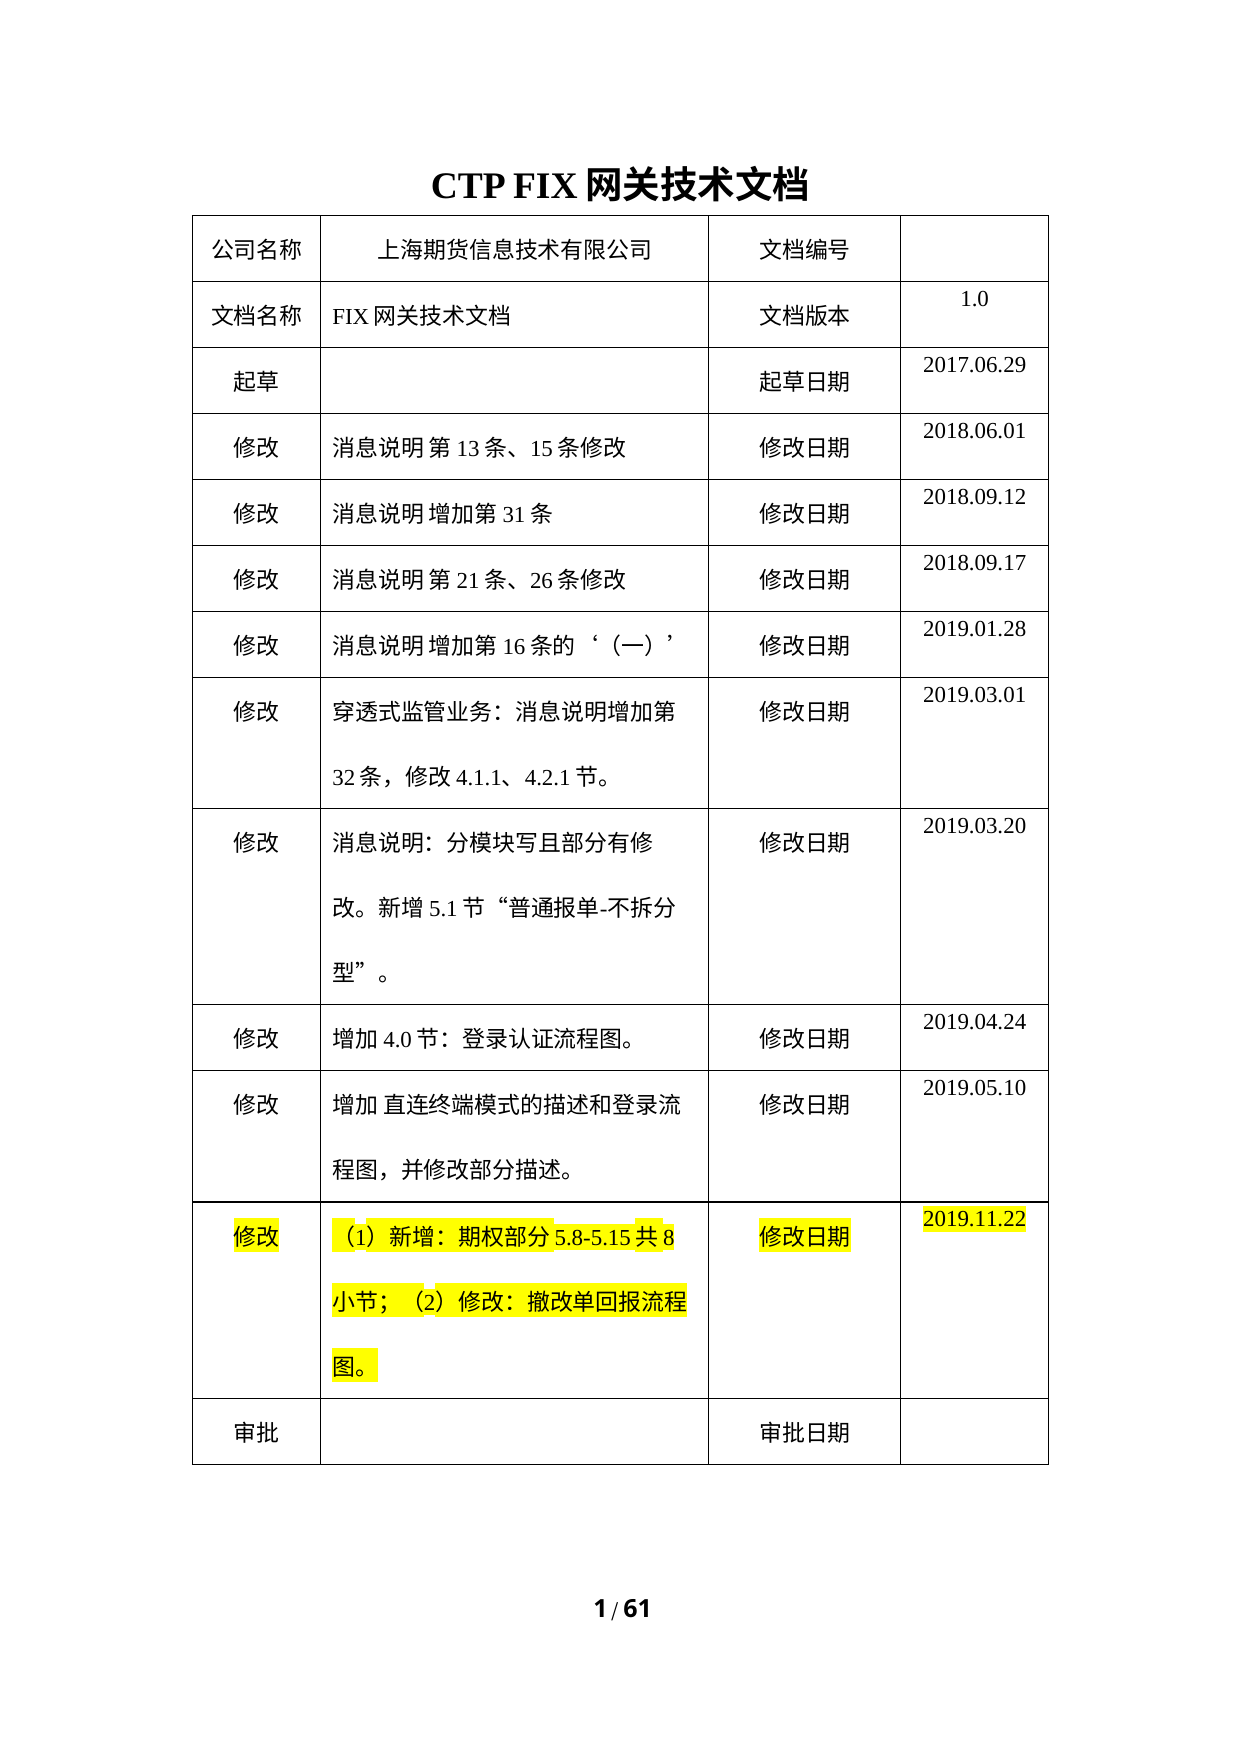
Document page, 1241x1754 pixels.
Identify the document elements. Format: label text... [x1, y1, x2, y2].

table_cell 1.0 [901, 282, 1048, 347]
table_cell 修改日期 [709, 1005, 900, 1070]
table_cell FIX网关技术文档 [321, 282, 708, 347]
table_cell 消息说明 第21条、26条修改 [321, 546, 708, 611]
table_cell 起草日期 [709, 348, 900, 413]
table_cell 修改 [193, 546, 320, 611]
table_cell 2019.11.22 [901, 1203, 1048, 1397]
table_cell （1）新增：期权部分5.8-5.15共8小节；（2）修改：撤改单回报流程图。 [321, 1203, 708, 1397]
table_cell 2017.06.29 [901, 348, 1048, 413]
table_cell 消息说明：分模块写且部分有修改。新增 5.1节“普通报单-不拆分型”。 [321, 809, 708, 1004]
table_cell 审批日期 [709, 1399, 900, 1463]
table_cell 修改 [193, 480, 320, 545]
table_header 文档编号 [709, 216, 900, 281]
table_cell 审批 [193, 1399, 320, 1463]
table_cell 2019.01.28 [901, 612, 1048, 677]
table_cell 消息说明 增加第16条的‘（一）’ [321, 612, 708, 677]
table_header 上海期货信息技术有限公司 [321, 216, 708, 281]
table_cell 增加 直连终端模式的描述和登录流程图，并修改部分描述。 [321, 1071, 708, 1201]
table_cell 2019.03.01 [901, 678, 1048, 808]
table_cell 修改日期 [709, 414, 900, 479]
table_cell 修改日期 [709, 1203, 900, 1397]
table_cell 消息说明 第13条、15条修改 [321, 414, 708, 479]
table_cell 修改 [193, 414, 320, 479]
table_cell 2019.04.24 [901, 1005, 1048, 1070]
table_header [901, 216, 1048, 281]
table_cell 2018.06.01 [901, 414, 1048, 479]
table_cell [321, 1399, 708, 1463]
table_cell 2018.09.17 [901, 546, 1048, 611]
table_cell 修改 [193, 809, 320, 1004]
table_cell 文档版本 [709, 282, 900, 347]
table_cell 修改日期 [709, 1071, 900, 1201]
table_cell 穿透式监管业务：消息说明增加第32条，修改4.1.1、4.2.1节。 [321, 678, 708, 808]
table_cell 修改日期 [709, 480, 900, 545]
table_cell 修改日期 [709, 546, 900, 611]
table_cell 修改 [193, 612, 320, 677]
table_cell 2019.03.20 [901, 809, 1048, 1004]
text CTP FIX网关技术文档 [89, 150, 1152, 215]
table_cell 文档名称 [193, 282, 320, 347]
table_cell 修改 [193, 1005, 320, 1070]
table_cell [901, 1399, 1048, 1463]
table_cell [321, 348, 708, 413]
table_cell 修改 [193, 678, 320, 808]
table_cell 修改日期 [709, 612, 900, 677]
table_header 公司名称 [193, 216, 320, 281]
table_cell 修改 [193, 1203, 320, 1397]
table_cell 2018.09.12 [901, 480, 1048, 545]
table_cell 修改 [193, 1071, 320, 1201]
table_cell 消息说明 增加第31条 [321, 480, 708, 545]
table_cell 修改日期 [709, 678, 900, 808]
table_cell 增加 4.0节：登录认证流程图。 [321, 1005, 708, 1070]
table_cell 2019.05.10 [901, 1071, 1048, 1201]
table_cell 起草 [193, 348, 320, 413]
table_cell 修改日期 [709, 809, 900, 1004]
